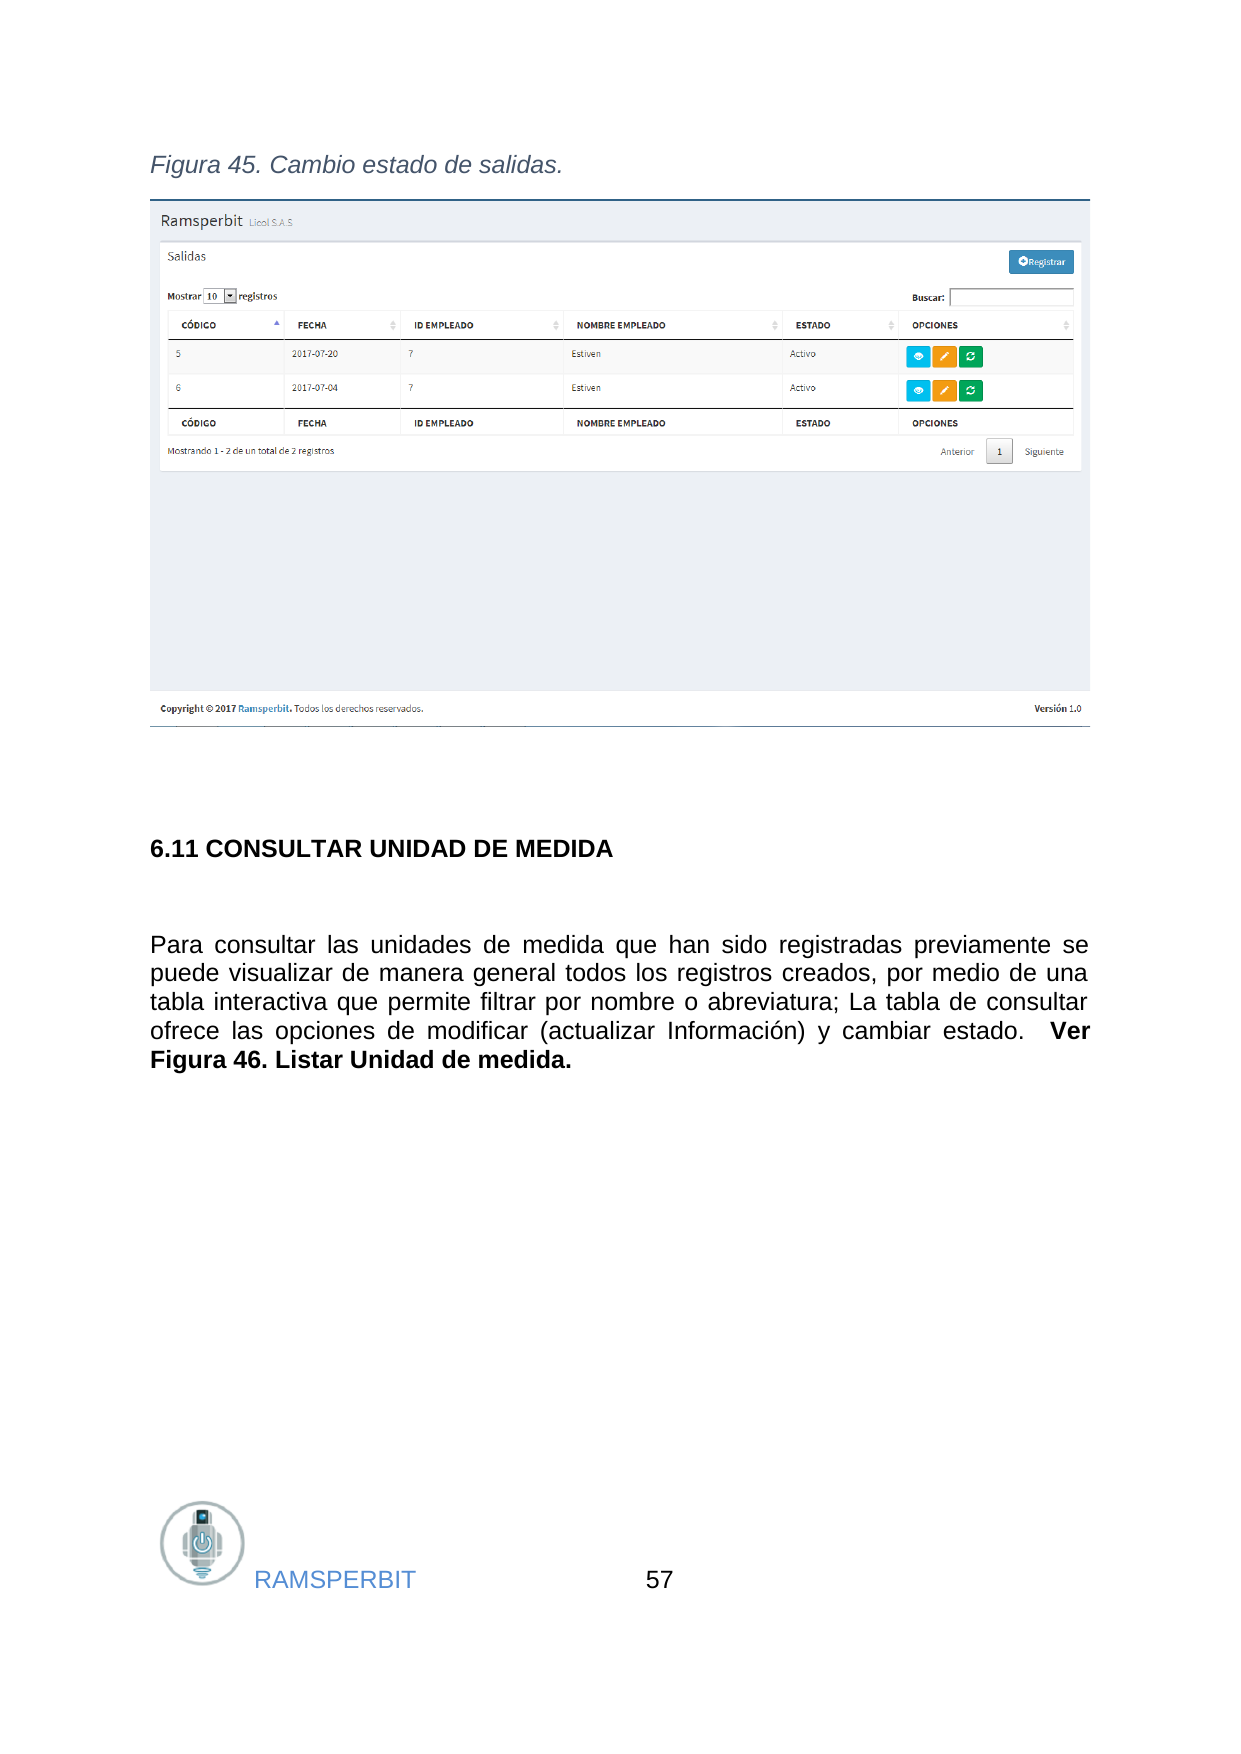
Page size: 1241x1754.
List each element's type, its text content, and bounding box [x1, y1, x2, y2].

text Figura 45. Cambio estado de salidas. [150, 150, 1090, 179]
subtitle 6.11 CONSULTAR UNIDAD DE MEDIDA [150, 834, 1090, 863]
text Para consultar las unidades de medida que han sido registradas previamente se puede visualizar de manera general todos los registros creados, por medio de una tabla interactiva que permite filtrar por nombre o abreviatura; La tabla de consultar ofrece las opciones de modificar (actualizar Información) y cambiar estado. Ver Figura 46. Listar Unidad de medida. [150, 929, 1090, 1073]
picture [150, 199, 1091, 727]
picture [150, 1497, 254, 1589]
